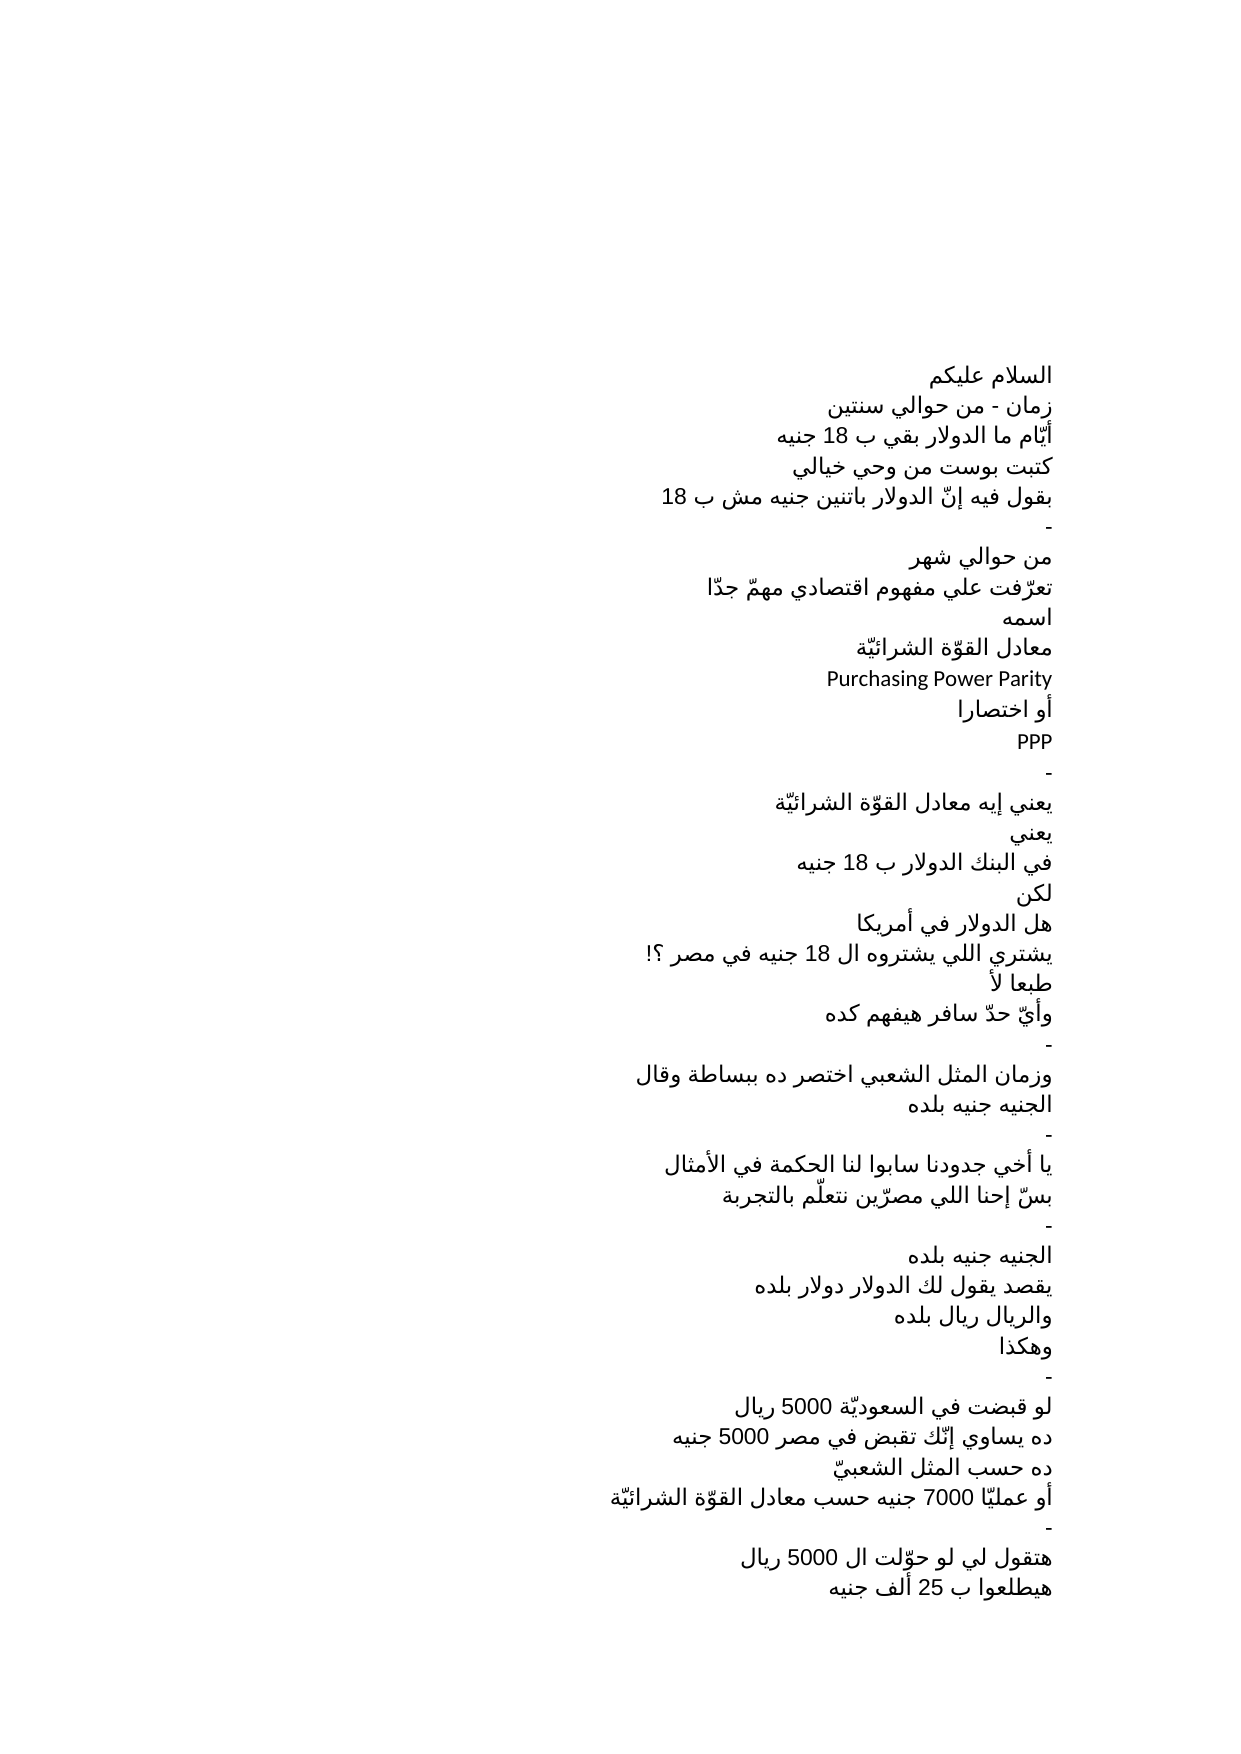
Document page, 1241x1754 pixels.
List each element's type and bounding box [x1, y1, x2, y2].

text [187, 362, 1053, 1601]
